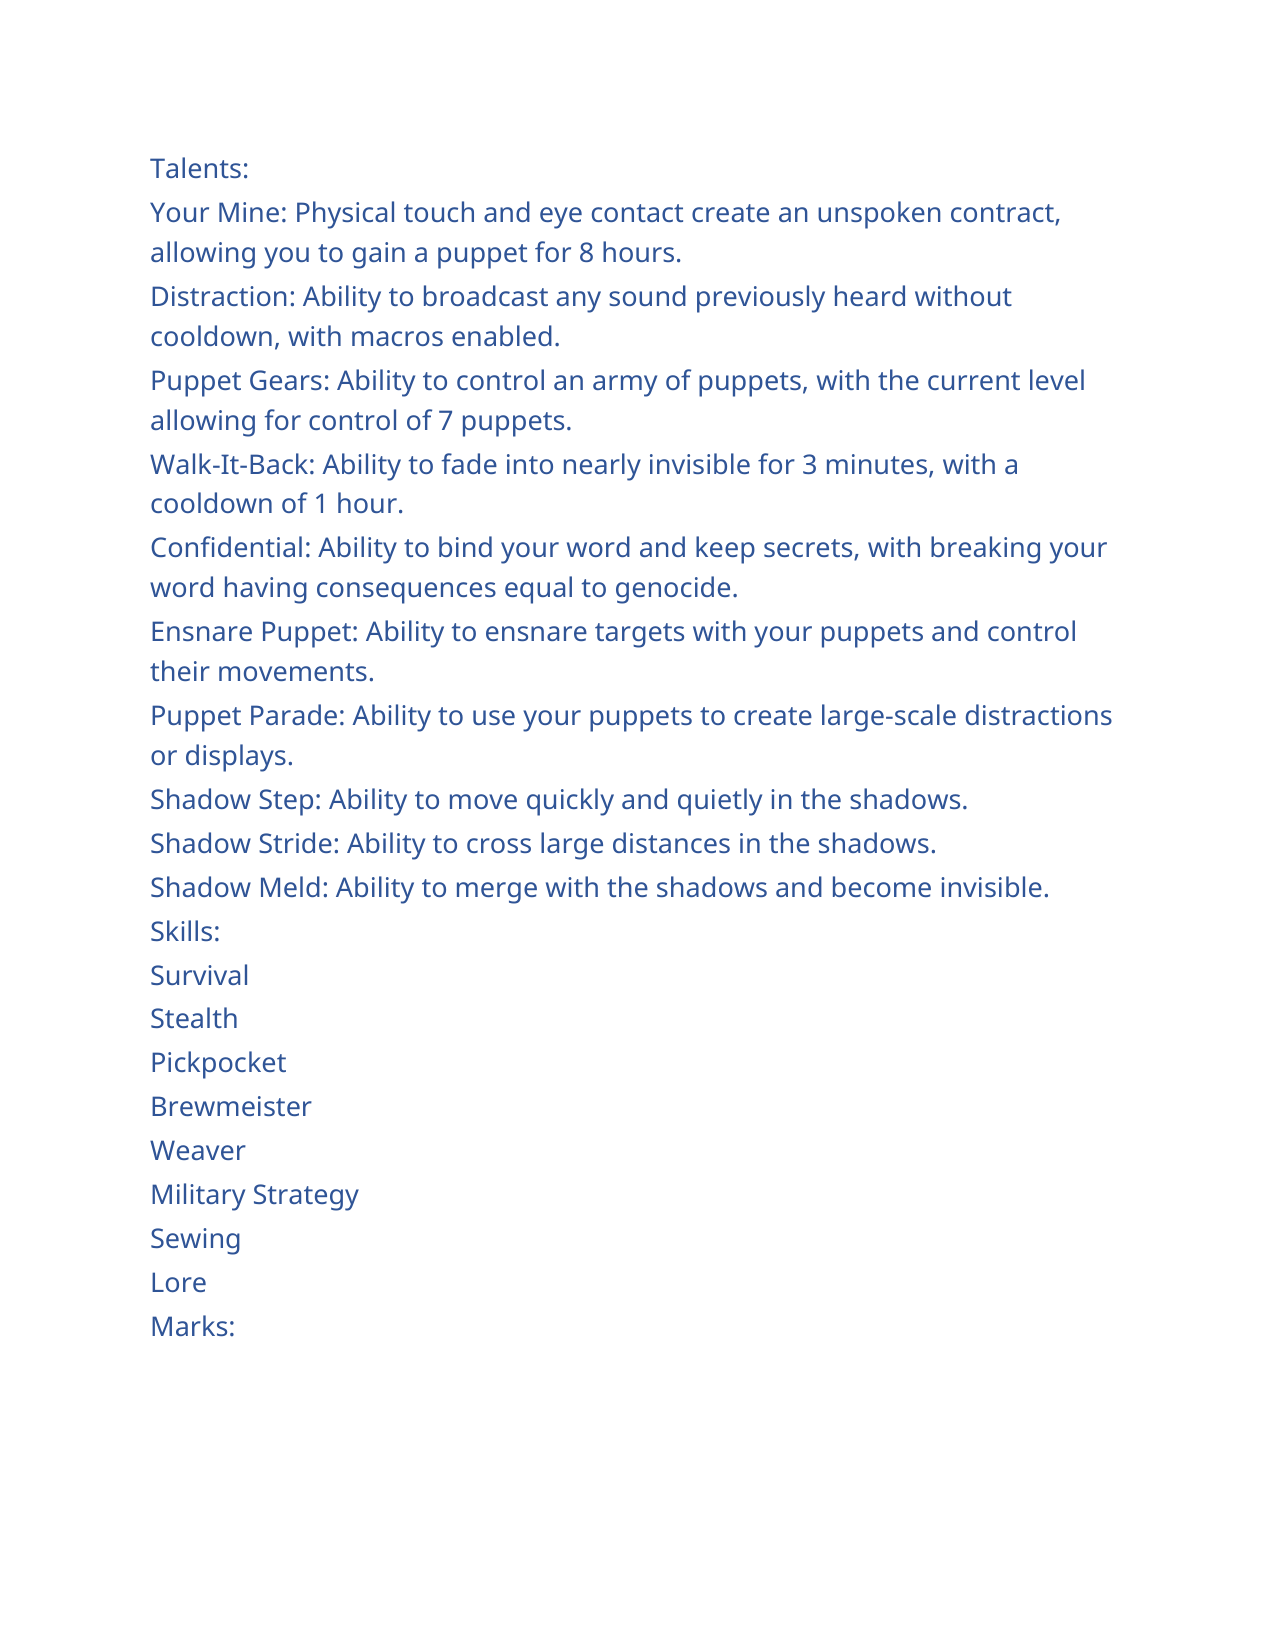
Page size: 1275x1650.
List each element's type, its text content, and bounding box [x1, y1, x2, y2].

subtitle Skills: [150, 912, 1125, 949]
subtitle Shadow Step: Ability to move quickly and quietly in the shadows. [150, 780, 1125, 817]
subtitle Military Strategy [150, 1176, 1125, 1213]
subtitle Puppet Gears: Ability to control an army of puppets, with the current level allowing for control of 7 puppets. [150, 361, 1125, 438]
subtitle Distraction: Ability to broadcast any sound previously heard without cooldown, with macros enabled. [150, 278, 1125, 354]
subtitle Sewing [150, 1220, 1125, 1257]
subtitle Marks: [150, 1308, 1125, 1344]
subtitle Shadow Meld: Ability to merge with the shadows and become invisible. [150, 868, 1125, 905]
subtitle Walk-It-Back: Ability to fade into nearly invisible for 3 minutes, with a cooldown of 1 hour. [150, 445, 1125, 522]
subtitle Stealth [150, 1000, 1125, 1037]
subtitle Weaver [150, 1132, 1125, 1169]
subtitle Confidential: Ability to bind your word and keep secrets, with breaking your word having consequences equal to genocide. [150, 529, 1125, 606]
subtitle Puppet Parade: Ability to use your puppets to create large-scale distractions or displays. [150, 696, 1125, 773]
subtitle Your Mine: Physical touch and eye contact create an unspoken contract, allowing you to gain a puppet for 8 hours. [150, 194, 1125, 271]
subtitle Brewmeister [150, 1088, 1125, 1125]
subtitle Ensnare Puppet: Ability to ensnare targets with your puppets and control their movements. [150, 613, 1125, 689]
subtitle Lore [150, 1264, 1125, 1301]
subtitle Survival [150, 956, 1125, 993]
subtitle Talents: [150, 150, 1125, 187]
subtitle Shadow Stride: Ability to cross large distances in the shadows. [150, 824, 1125, 861]
subtitle Pickpocket [150, 1044, 1125, 1081]
